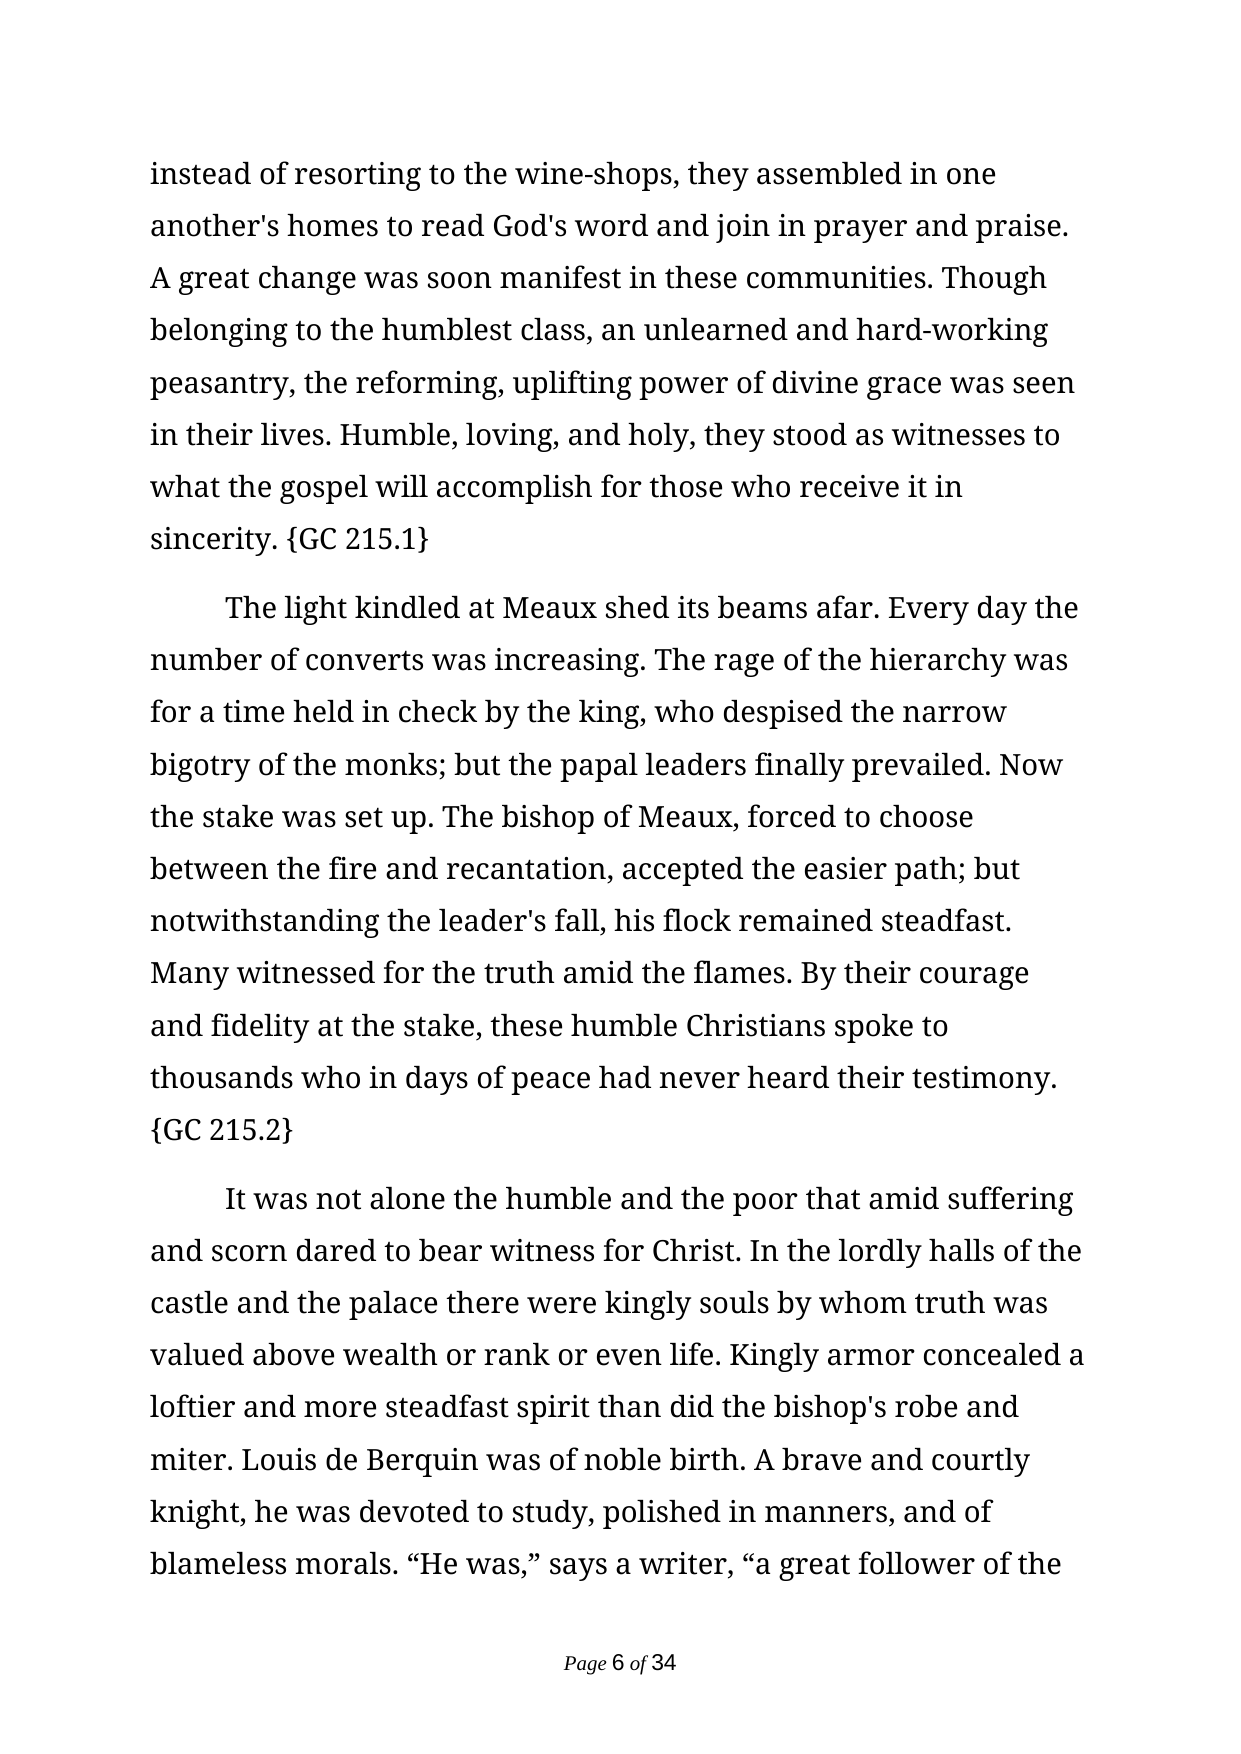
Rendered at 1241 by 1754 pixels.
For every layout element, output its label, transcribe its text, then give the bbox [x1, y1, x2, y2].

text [150, 150, 1090, 564]
text The light kindled at Meaux shed its beams afar. Every day the number of converts was increasing. The rage of the hierarchy was for a time held in check by the king, who despised the narrow bigotry of the monks; but the papal leaders finally prevailed. Now the stake was set up. The bishop of Meaux, forced to choose between the fire and recantation, accepted the easier path; but notwithstanding the leader's fall, his flock remained steadfast. Many witnessed for the truth amid the flames. By their courage and fidelity at the stake, these humble Christians spoke to thousands who in days of peace had never heard their testimony. {GC 215.2} [150, 584, 1090, 1154]
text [150, 1175, 1090, 1588]
